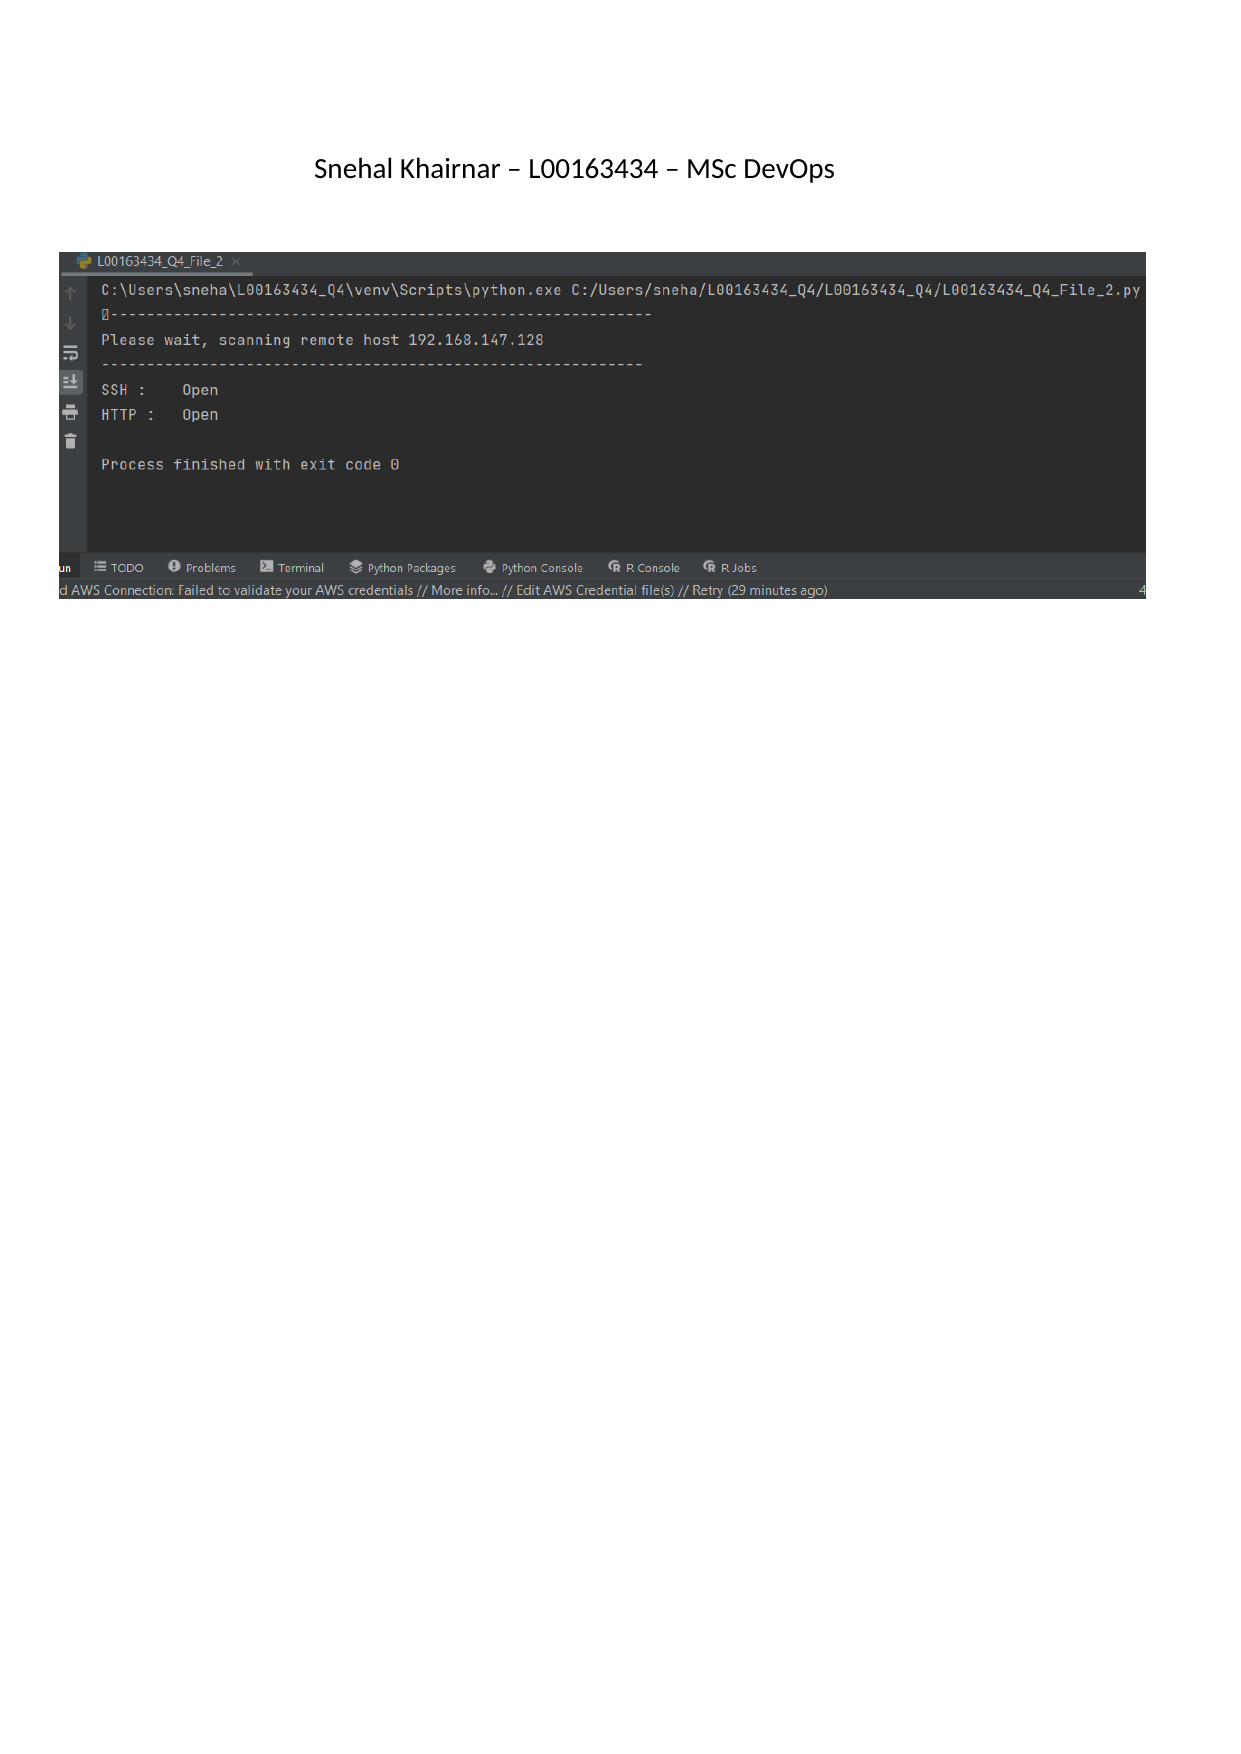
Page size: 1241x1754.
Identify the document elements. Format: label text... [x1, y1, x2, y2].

picture [59, 252, 1146, 599]
text Snehal Khairnar – L00163434 – MSc DevOps [59, 150, 1090, 186]
